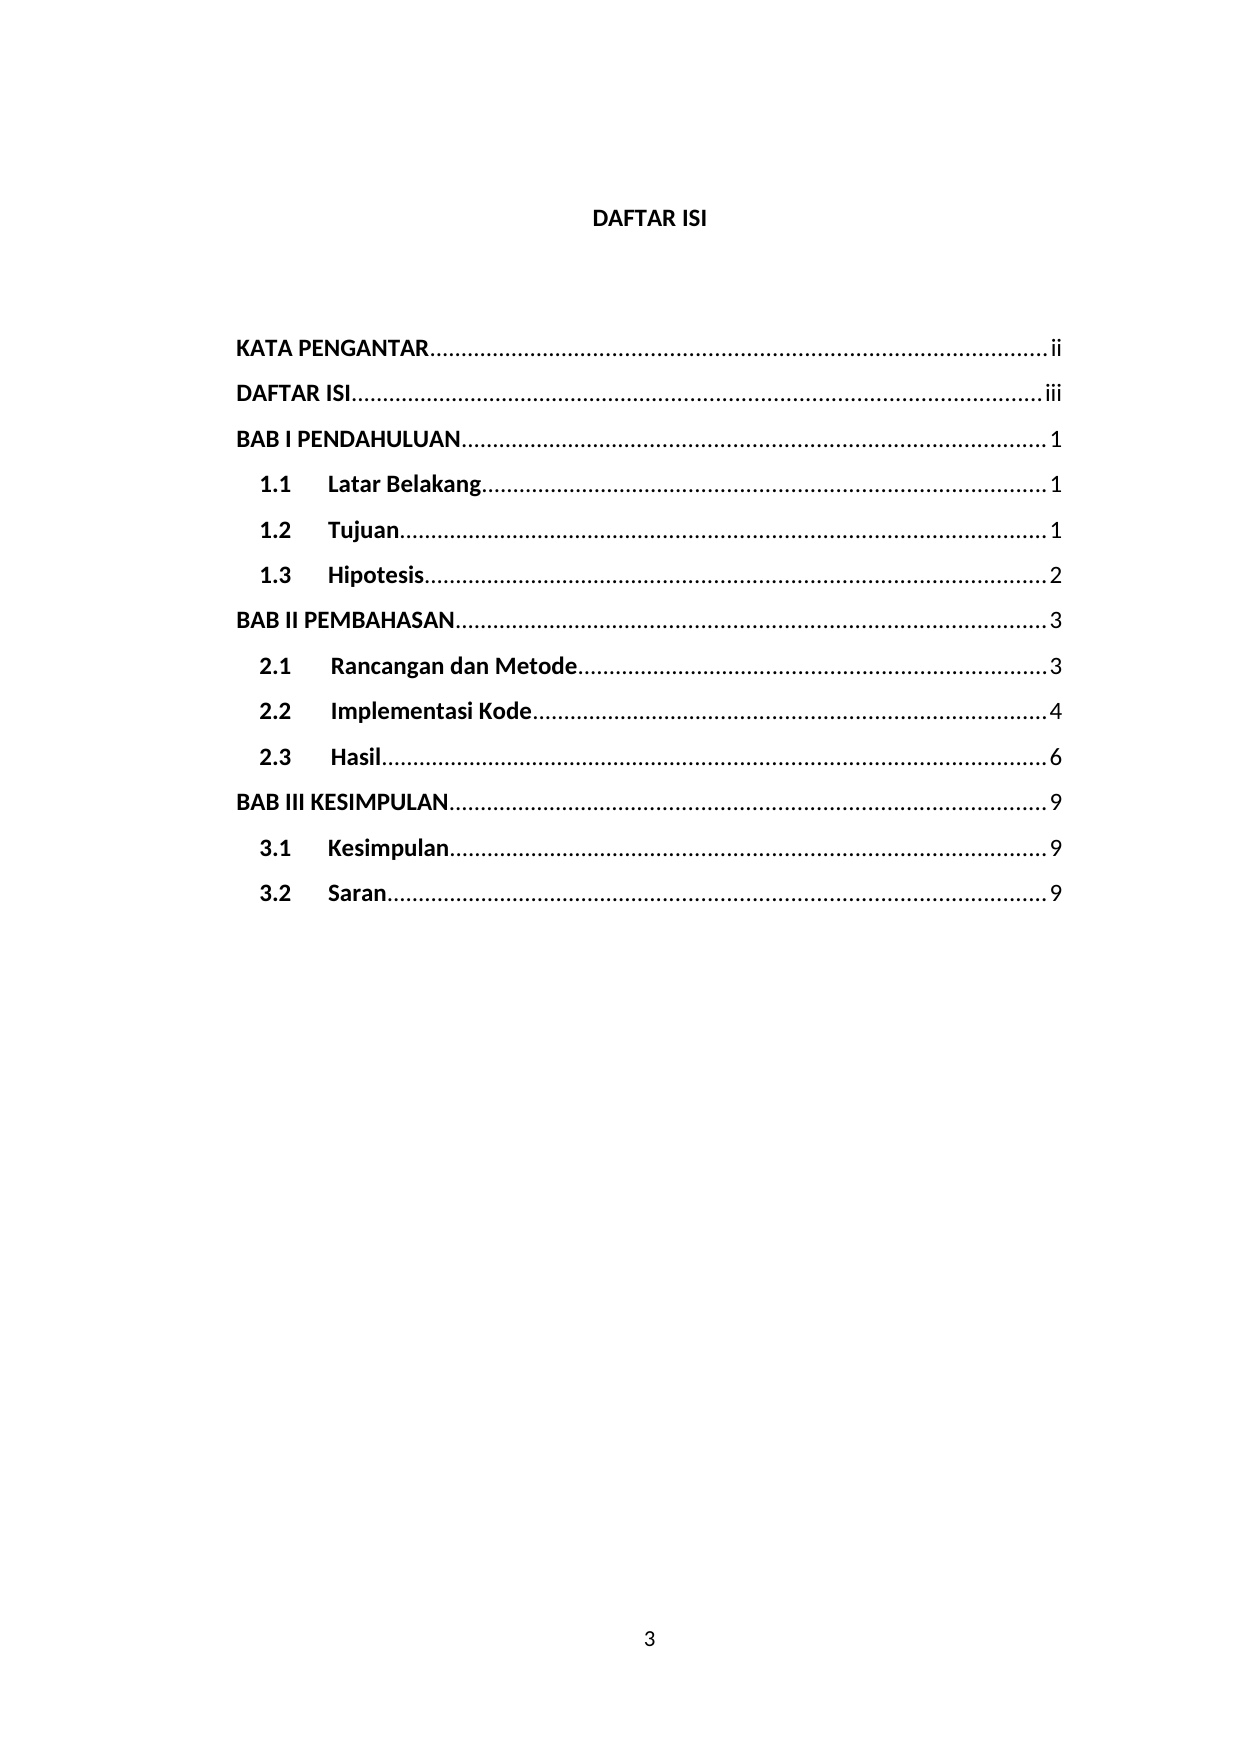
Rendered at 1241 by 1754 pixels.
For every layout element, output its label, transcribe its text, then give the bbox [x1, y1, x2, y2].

subtitle DAFTAR ISI [236, 202, 1063, 233]
